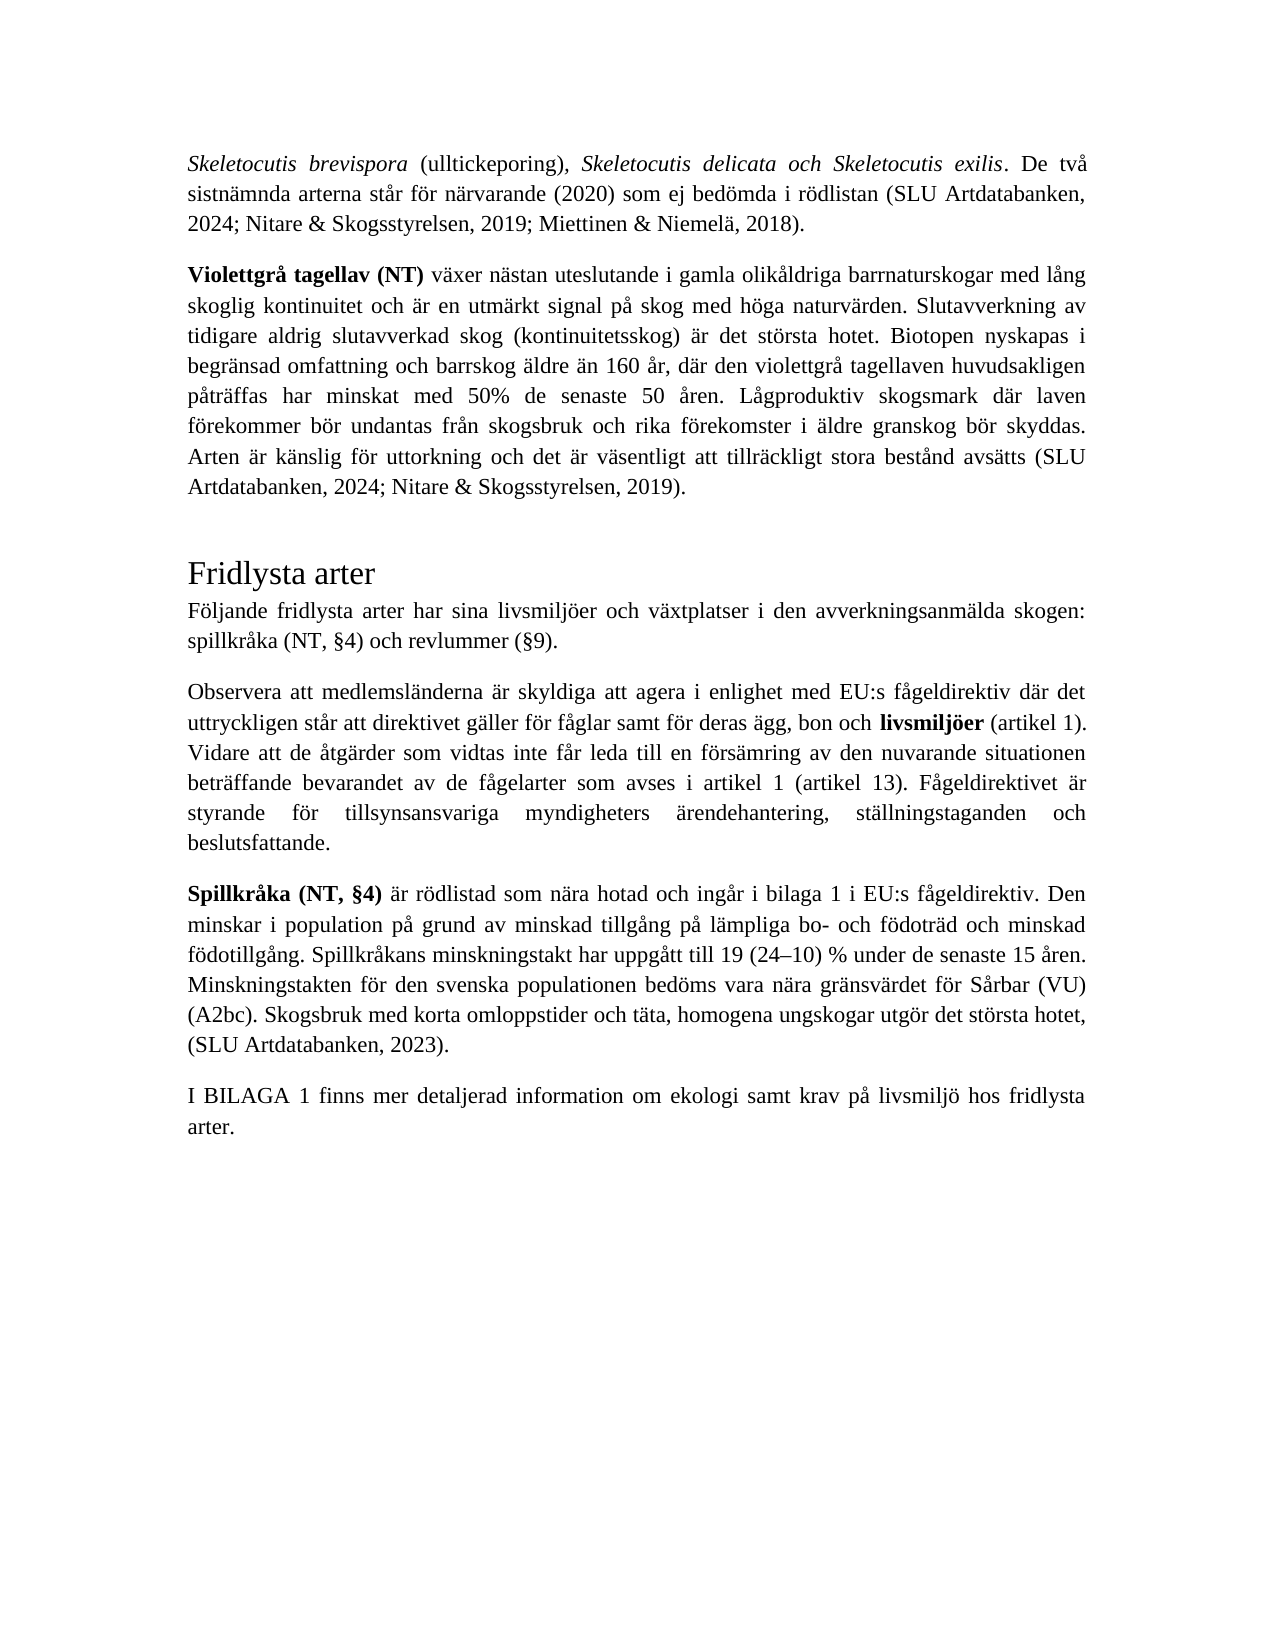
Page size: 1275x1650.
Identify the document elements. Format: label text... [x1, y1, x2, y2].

text Violettgrå tagellav (NT) växer nästan uteslutande i gamla olikåldriga barrnaturskogar med lång skoglig kontinuitet och är en utmärkt signal på skog med höga naturvärden. Slutavverkning av tidigare aldrig slutavverkad skog (kontinuitetsskog) är det största hotet. Biotopen nyskapas i begränsad omfattning och barrskog äldre än 160 år, där den violettgrå tagellaven huvudsakligen påträffas har minskat med 50% de senaste 50 åren. Lågproduktiv skogsmark där laven förekommer bör undantas från skogsbruk och rika förekomster i äldre granskog bör skyddas. Arten är känslig för uttorkning och det är väsentligt att tillräckligt stora bestånd avsätts (SLU Artdatabanken, 2024; Nitare & Skogsstyrelsen, 2019). [187, 261, 1087, 499]
text Observera att medlemsländerna är skyldiga att agera i enlighet med EU:s fågeldirektiv där det uttryckligen står att direktivet gäller för fåglar samt för deras ägg, bon och livsmiljöer (artikel 1). Vidare att de åtgärder som vidtas inte får leda till en försämring av den nuvarande situationen beträffande bevarandet av de fågelarter som avses i artikel 1 (artikel 13). Fågeldirektivet är styrande för tillsynsansvariga myndigheters ärendehantering, ställningstaganden och beslutsfattande. [187, 678, 1087, 856]
text Följande fridlysta arter har sina livsmiljöer och växtplatser i den avverkningsanmälda skogen: spillkråka (NT, §4) och revlummer (§9). [187, 597, 1087, 654]
text Spillkråka (NT, §4) är rödlistad som nära hotad och ingår i bilaga 1 i EU:s fågeldirektiv. Den minskar i population på grund av minskad tillgång på lämpliga bo- och födoträd och minskad födotillgång. Spillkråkans minskningstakt har uppgått till 19 (24–10) % under de senaste 15 åren. Minskningstakten för den svenska populationen bedöms vara nära gränsvärdet för Sårbar (VU) (A2bc). Skogsbruk med korta omloppstider och täta, homogena ungskogar utgör det största hotet, (SLU Artdatabanken, 2023). [187, 881, 1087, 1058]
text I BILAGA 1 finns mer detaljerad information om ekologi samt krav på livsmiljö hos fridlysta arter. [187, 1083, 1087, 1139]
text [187, 150, 1087, 237]
subtitle Fridlysta arter [187, 553, 1087, 591]
